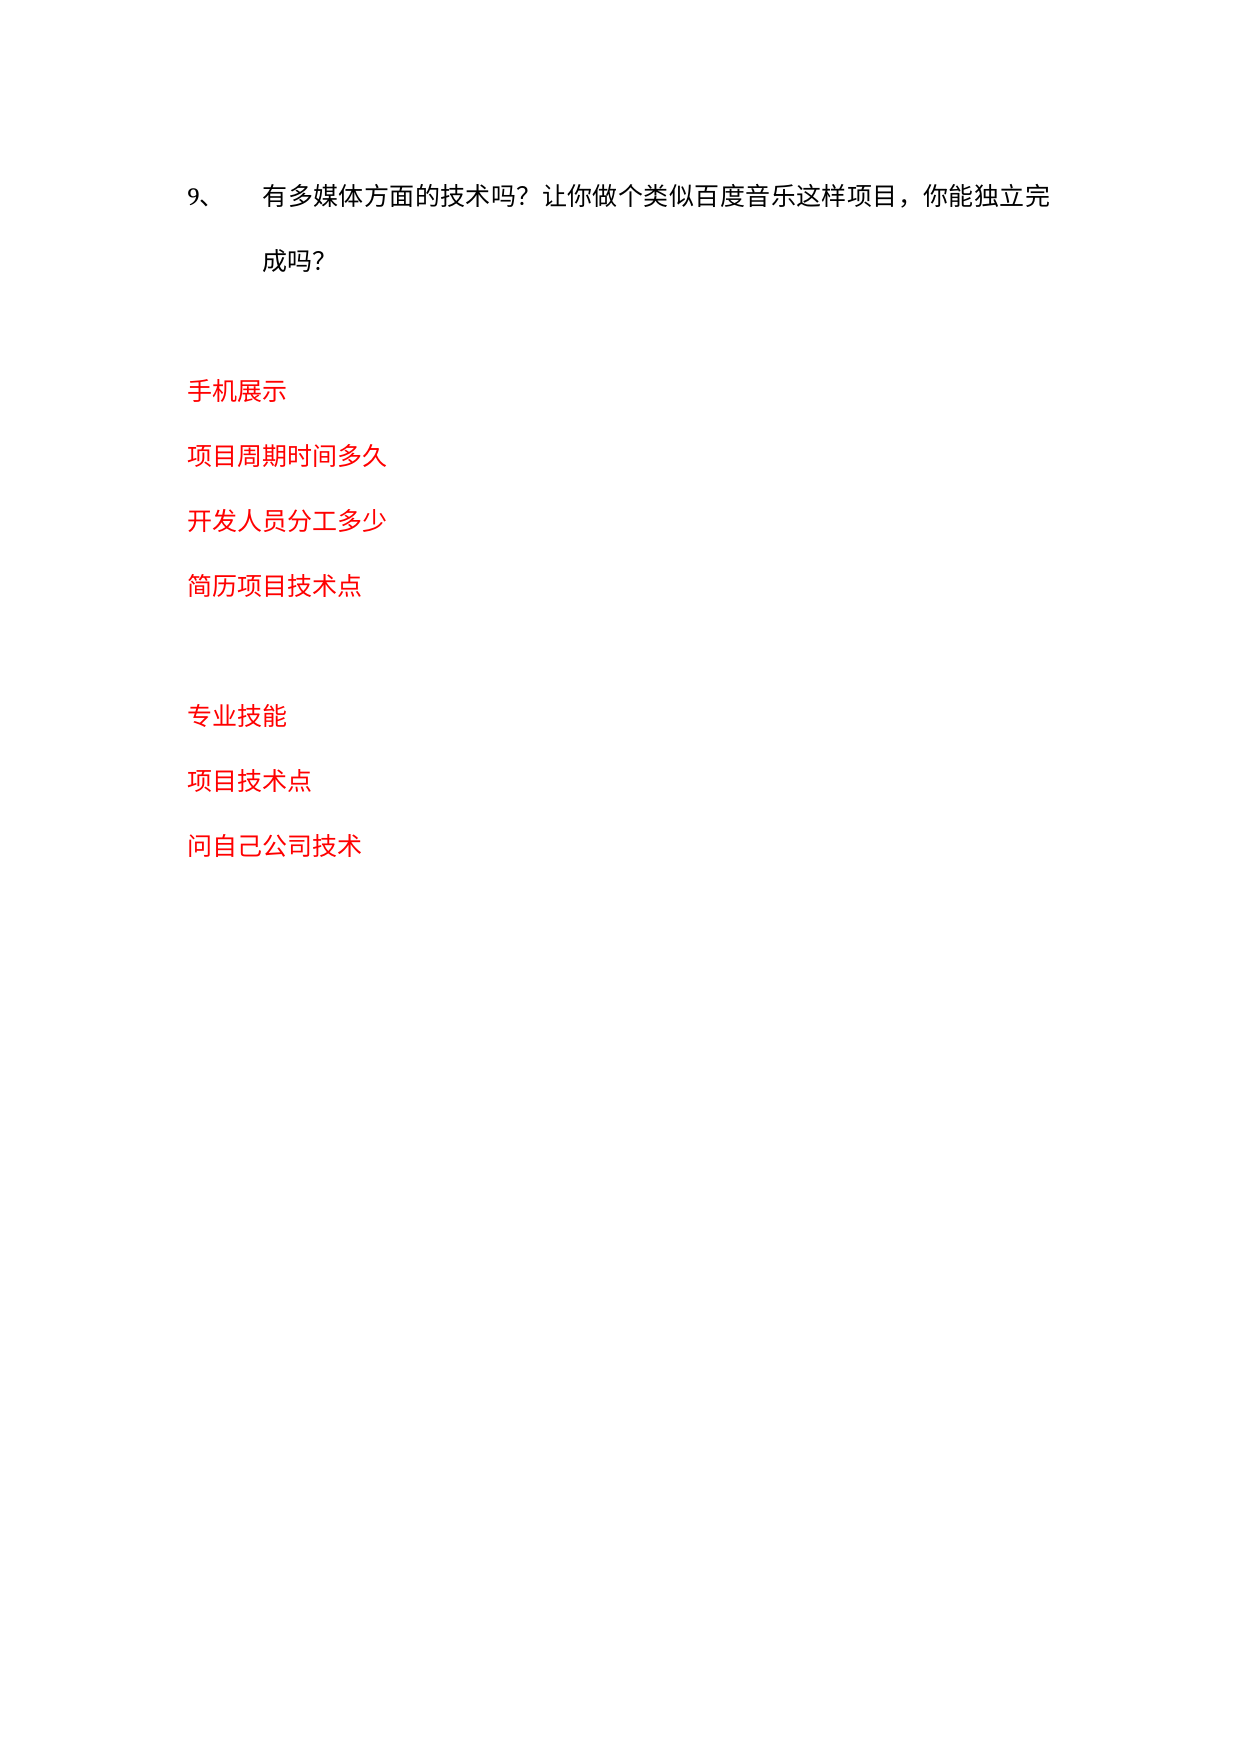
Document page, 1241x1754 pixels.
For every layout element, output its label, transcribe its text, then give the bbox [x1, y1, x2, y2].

text 项目技术点 [187, 747, 1053, 812]
list 有多媒体方面的技术吗？让你做个类似百度音乐这样项目，你能独立完成吗？ [187, 162, 1053, 292]
text 问自己公司技术 [187, 812, 1053, 877]
text 开发人员分工多少 [187, 487, 1053, 552]
text 专业技能 [187, 682, 1053, 747]
text 简历项目技术点 [187, 552, 1053, 617]
text 项目周期时间多久 [187, 422, 1053, 487]
text 手机展示 [187, 357, 1053, 422]
